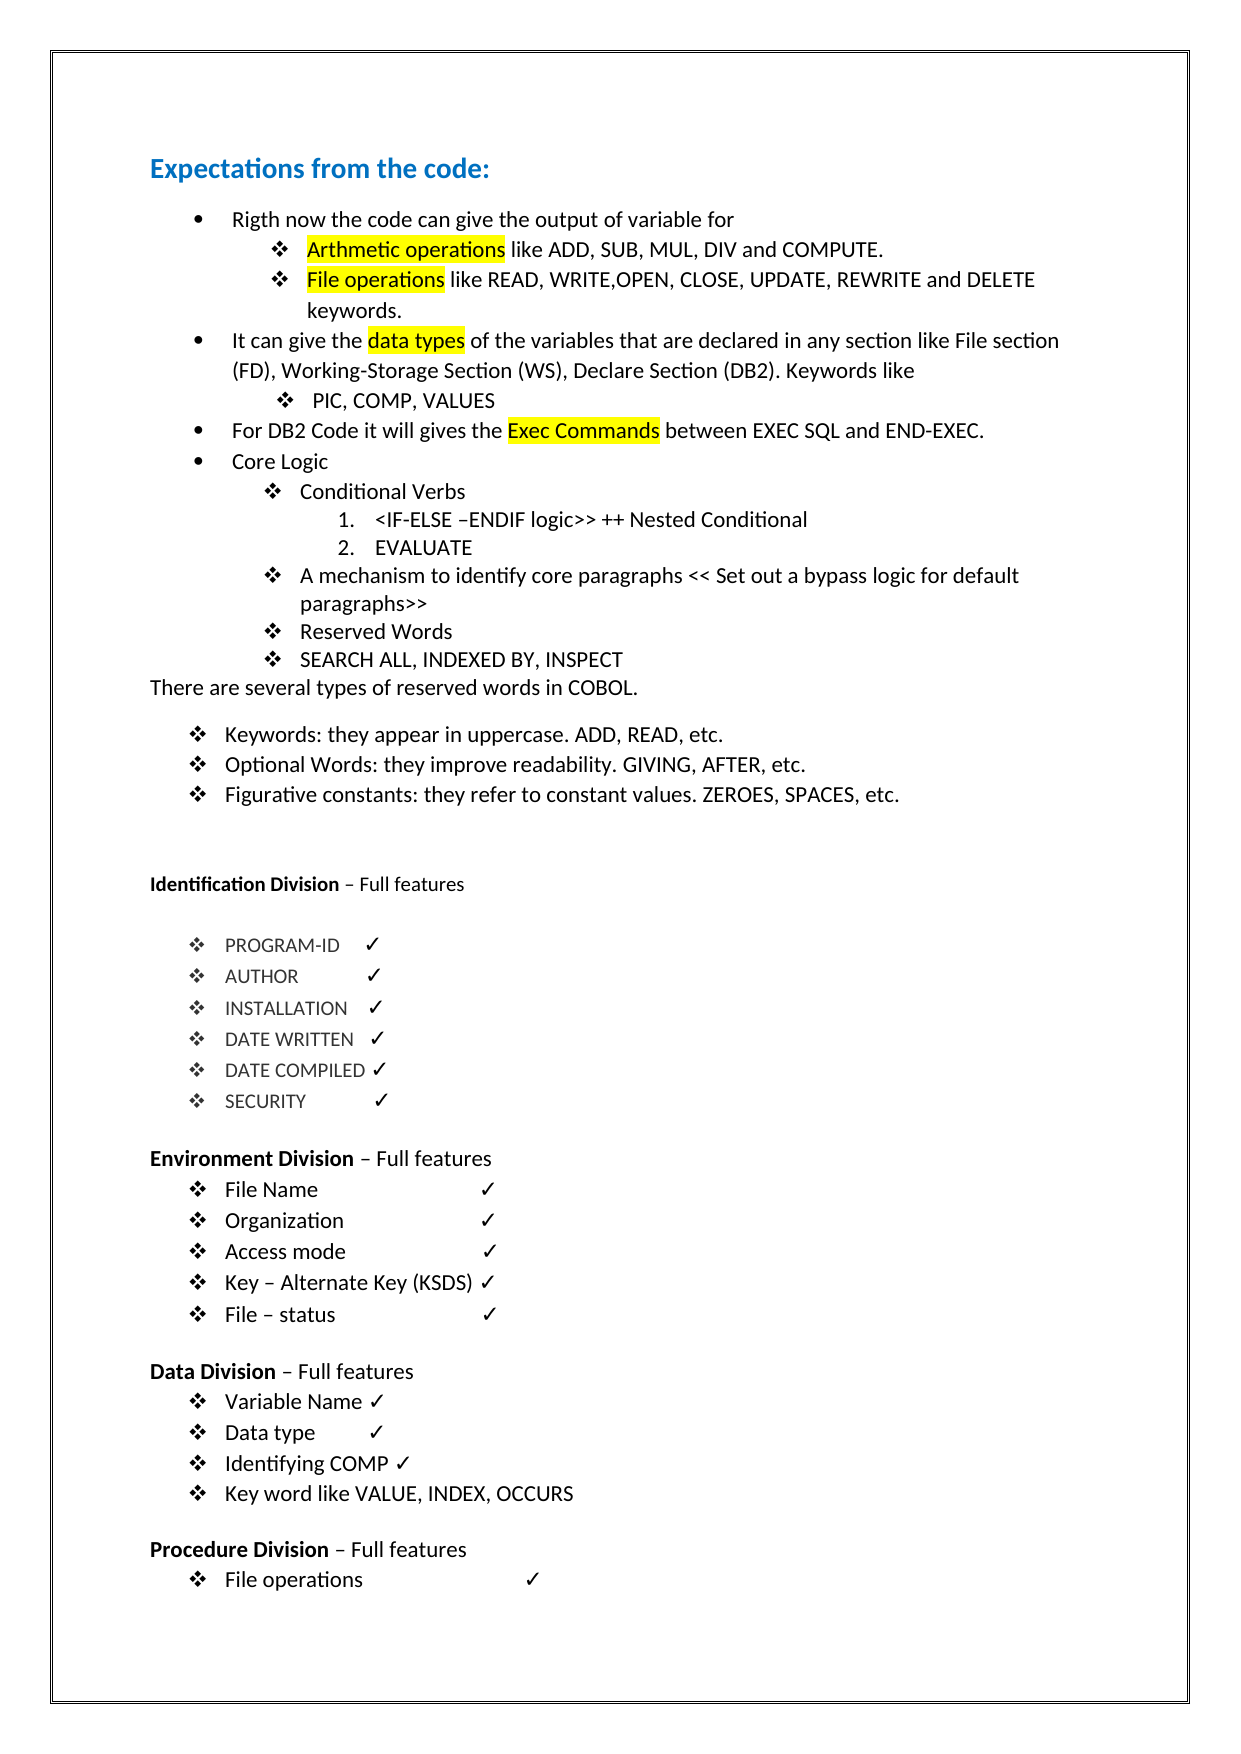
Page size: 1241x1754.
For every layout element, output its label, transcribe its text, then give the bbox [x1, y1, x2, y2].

list Optional Words: they improve readability. GIVING, AFTER, etc. [187, 750, 1090, 778]
list Keywords: they appear in uppercase. ADD, READ, etc. [187, 720, 1090, 748]
list Access mode ✓ [187, 1235, 1090, 1266]
list Reserved Words [262, 617, 1090, 645]
list For DB2 Code it will gives the Exec Commands between EXEC SQL and END-EXEC. [660, 417, 1090, 444]
list Key word like VALUE, INDEX, OCCURS [187, 1479, 1090, 1507]
list File – status ✓ [187, 1298, 1090, 1329]
list SEARCH ALL, INDEXED BY, INSPECT [262, 645, 1090, 673]
list Figurative constants: they refer to constant values. ZEROES, SPACES, etc. [187, 780, 1090, 808]
list It can give the data types of the variables that are declared in any section like File section (FD), Working-Storage Section (WS), Declare Section (DB2). Keywords like [194, 326, 1090, 384]
text Procedure Division – Full features [150, 1535, 1090, 1563]
list File operations like READ, WRITE,OPEN, CLOSE, UPDATE, REWRITE and DELETE keywords. [269, 266, 1090, 324]
list PIC, COMP, VALUES [275, 386, 1090, 414]
list AUTHOR ✓ [187, 959, 1090, 990]
list File Name ✓ [187, 1173, 1090, 1204]
list A mechanism to identify core paragraphs << Set out a bypass logic for default paragraphs>> [262, 561, 1090, 617]
list Variable Name ✓ [187, 1385, 1090, 1416]
list Core Logic [194, 447, 1090, 475]
list INSTALLATION ✓ [187, 990, 1090, 1022]
list Identifying COMP ✓ [187, 1447, 1090, 1479]
list Rigth now the code can give the output of variable for [194, 205, 1090, 233]
list SECURITY ✓ [187, 1084, 1090, 1115]
list DATE COMPILED ✓ [187, 1053, 1090, 1084]
list EVALUATE [337, 533, 1090, 561]
text Identification Division – Full features [150, 871, 1090, 897]
text Expectations from the code: [150, 150, 1090, 186]
list PROGRAM-ID ✓ [187, 928, 1090, 959]
list Arthmetic operations like ADD, SUB, MUL, DIV and COMPUTE. [505, 235, 1090, 263]
list Data type ✓ [187, 1416, 1090, 1447]
list DATE WRITTEN ✓ [187, 1022, 1090, 1053]
list For DB2 Code it will gives the Exec Commands between EXEC SQL and END-EXEC. [194, 417, 508, 444]
text Environment Division – Full features [150, 1144, 1090, 1173]
list Conditional Verbs [262, 477, 1090, 505]
text There are several types of reserved words in COBOL. [150, 673, 1090, 701]
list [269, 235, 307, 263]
list Key – Alternate Key (KSDS) ✓ [187, 1266, 1090, 1298]
list <IF-ELSE –ENDIF logic>> ++ Nested Conditional [337, 505, 1090, 533]
list File operations ✓ [187, 1563, 1090, 1594]
text Data Division – Full features [150, 1357, 1090, 1385]
list Organization ✓ [187, 1204, 1090, 1235]
